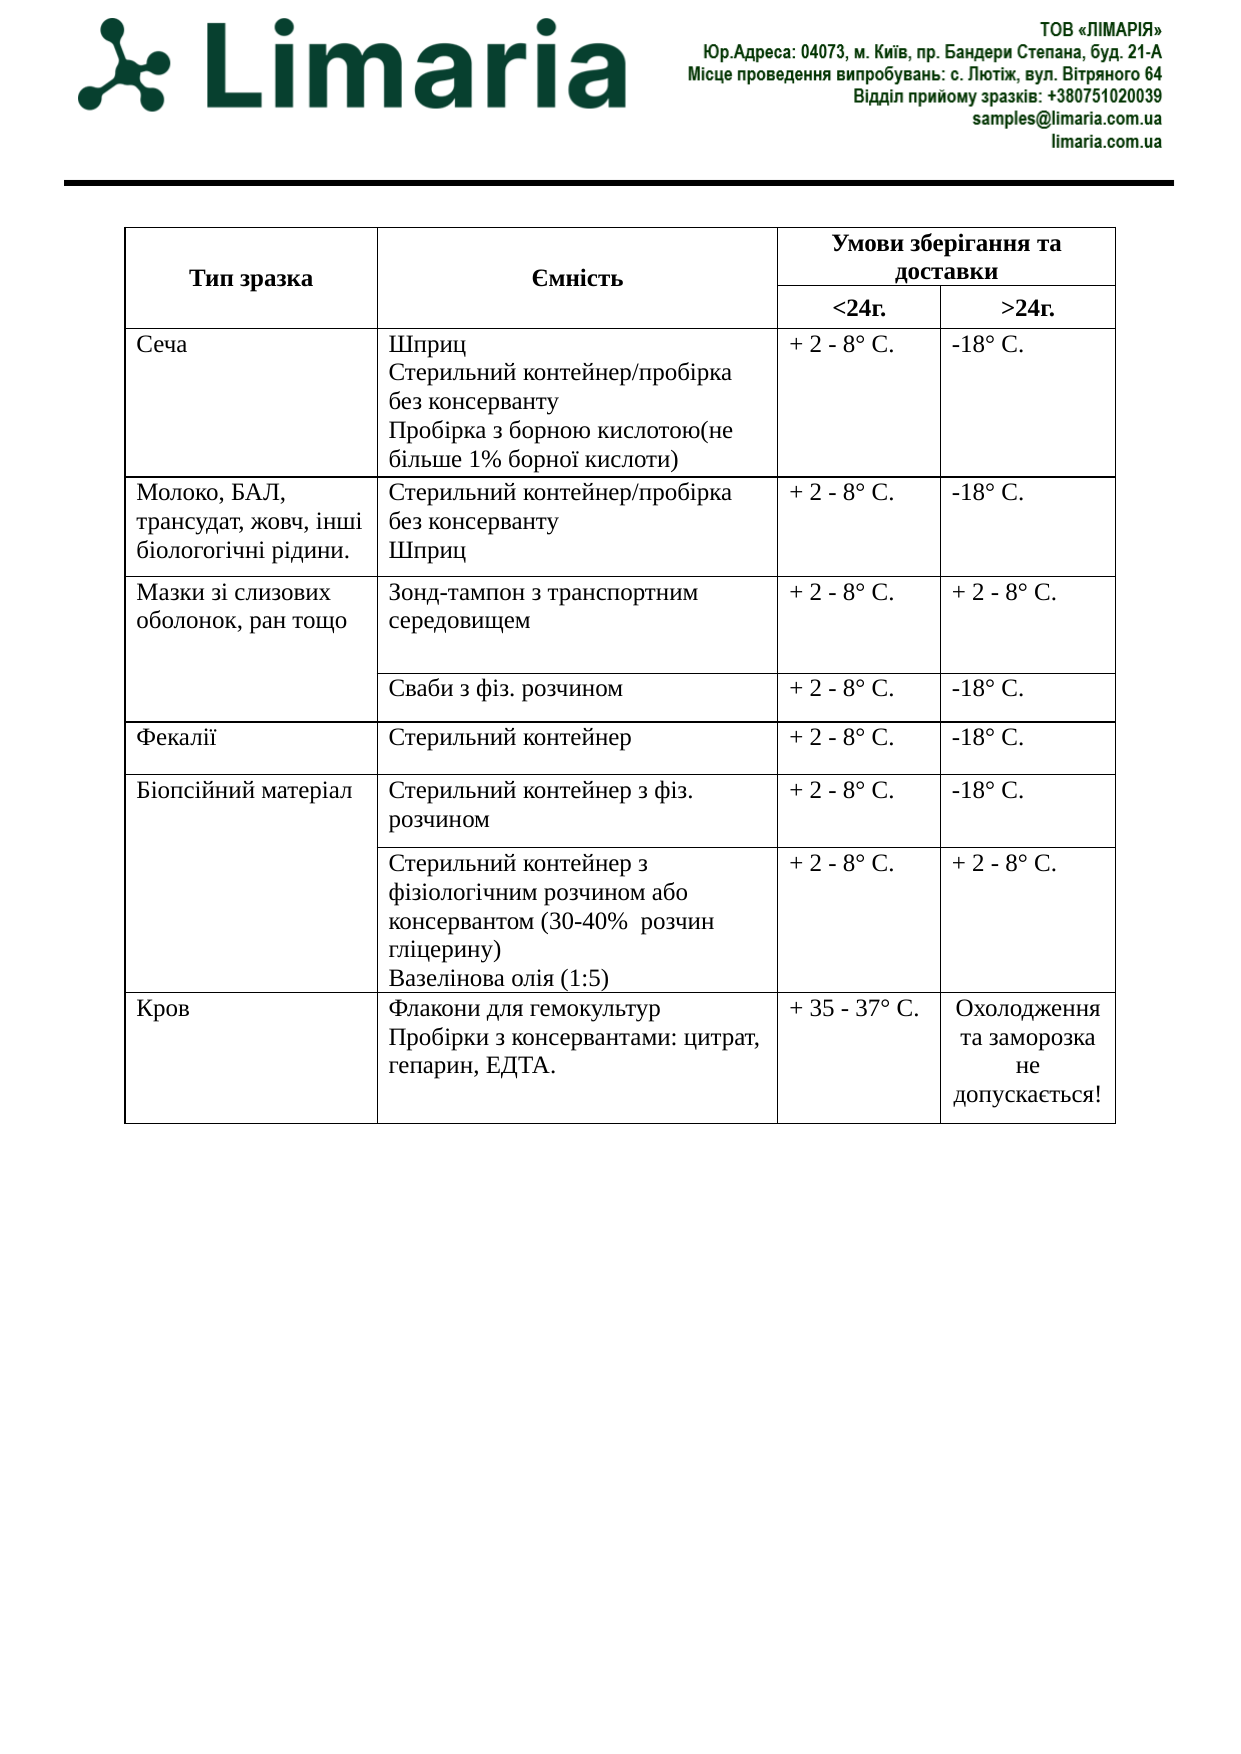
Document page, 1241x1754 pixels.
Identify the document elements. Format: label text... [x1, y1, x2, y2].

table_cell + 2 - 8° C. [778, 723, 940, 774]
table_cell Мазки зі слизових оболонок, ран тощо [126, 577, 377, 721]
table_cell Стерильний контейнер з фіз. розчином [378, 775, 777, 847]
table_cell Молоко, БАЛ, трансудат, жовч, інші біологогічні рідини. [126, 478, 377, 576]
table_cell + 2 - 8° C. [778, 775, 940, 847]
table_header Умови зберігання та доставки [778, 228, 1115, 285]
table_cell Стерильний контейнер [378, 723, 777, 774]
table_cell + 2 - 8° C. [778, 577, 940, 672]
table_cell + 2 - 8° C. [778, 848, 940, 992]
table_cell Сеча [126, 329, 377, 476]
table_cell -18° C. [941, 674, 1115, 721]
table_header Ємність [378, 228, 777, 328]
table_header Тип зразка [126, 228, 377, 328]
table_cell Шприц Стерильний контейнер/пробірка без консерванту Пробірка з борною кислотою(не більше 1% борної кислоти) [378, 329, 777, 476]
table_cell >24г. [941, 286, 1115, 328]
table_cell -18° C. [941, 775, 1115, 847]
table_cell Фекалії [126, 723, 377, 774]
table_cell <24г. [778, 286, 940, 328]
table_cell -18° C. [941, 478, 1115, 576]
picture [60, 11, 1181, 187]
table_cell -18° C. [941, 723, 1115, 774]
table_cell + 2 - 8° C. [941, 848, 1115, 992]
table_cell Біопсійний матеріал [126, 775, 377, 992]
table_cell + 2 - 8° C. [941, 577, 1115, 672]
table_cell + 2 - 8° C. [778, 329, 940, 476]
table_cell + 2 - 8° C. [778, 674, 940, 721]
table_cell Стерильний контейнер/пробірка без консерванту Шприц [378, 478, 777, 576]
table_cell Сваби з фіз. розчином [378, 674, 777, 721]
table_cell Кров [126, 993, 377, 1123]
table_cell + 35 - 37° C. [778, 993, 940, 1123]
table_cell Зонд-тампон з транспортним середовищем [378, 577, 777, 672]
table_cell -18° C. [941, 329, 1115, 476]
table_cell Охолодження та заморозка не допускається! [941, 993, 1115, 1123]
table_cell + 2 - 8° C. [778, 478, 940, 576]
table_cell Стерильний контейнер з фізіологічним розчином або консервантом (30-40% розчин гліцерину) Вазелінова олія (1:5) [378, 848, 777, 992]
table_cell Флакони для гемокультур Пробірки з консервантами: цитрат, гепарин, ЕДТА. [378, 993, 777, 1123]
